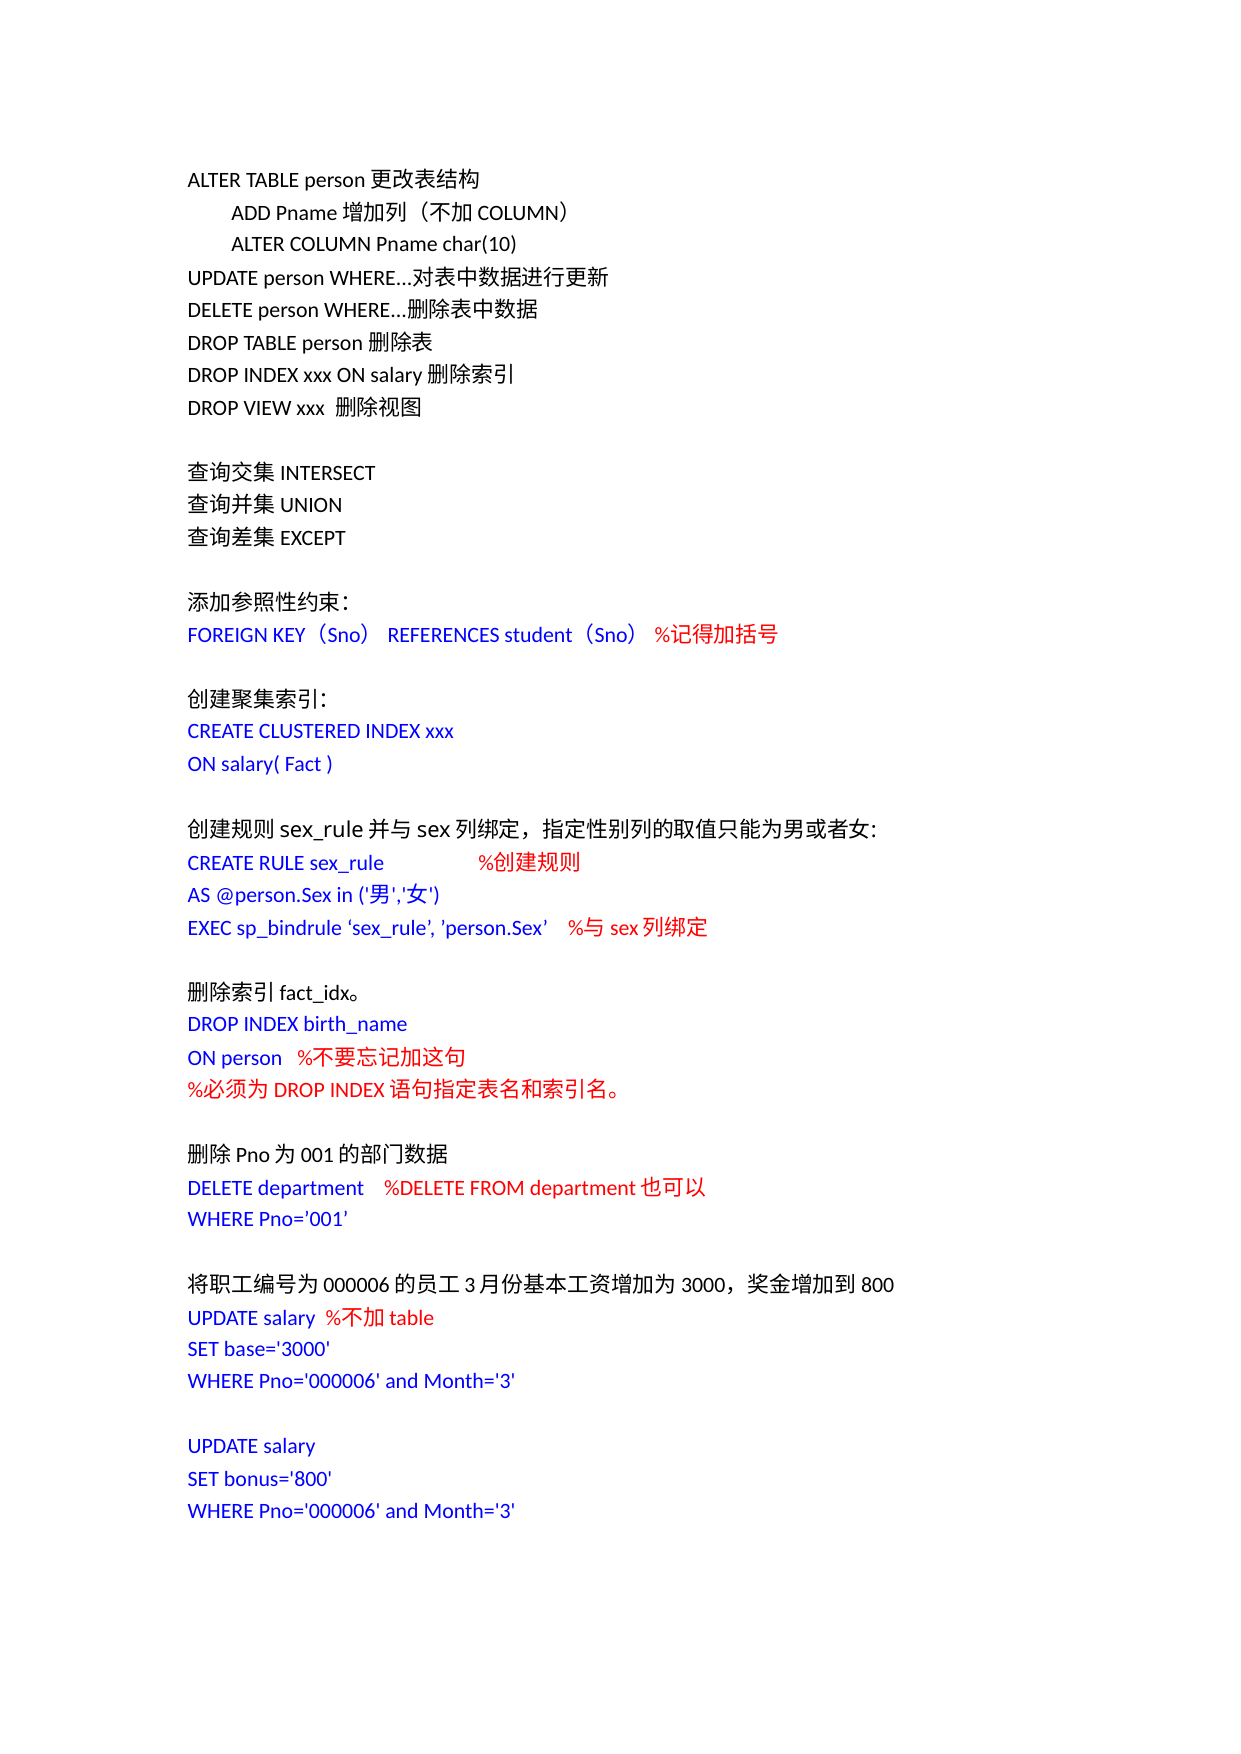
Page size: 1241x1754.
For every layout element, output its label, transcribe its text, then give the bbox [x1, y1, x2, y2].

text ON person %不要忘记加这句 [187, 1039, 1053, 1072]
text SET bonus='800' [187, 1462, 1053, 1494]
list 查询差集 EXCEPT [187, 519, 1053, 552]
text FOREIGN KEY（Sno） REFERENCES student（Sno） %记得加括号 [187, 617, 1053, 649]
list 查询并集 UNION [187, 487, 1053, 519]
list DROP INDEX xxx ON salary 删除索引 [187, 357, 1053, 389]
list UPDATE person WHERE...对表中数据进行更新 [187, 259, 1053, 292]
text 将职工编号为000006的员工3月份基本工资增加为3000，奖金增加到800 [187, 1267, 1053, 1299]
text CREATE CLUSTERED INDEX xxx [187, 714, 1053, 747]
list 添加参照性约束： [187, 584, 1053, 617]
text SET base='3000' [187, 1332, 1053, 1364]
list 创建聚集索引： [187, 682, 1053, 714]
list ADD Pname增加列（不加COLUMN） [187, 194, 1053, 227]
text EXEC sp_bindrule ‘sex_rule’, ’person.Sex’ %与sex列绑定 [187, 909, 1053, 942]
list 创建规则sex_rule并与 sex列绑定，指定性别列的取值只能为男或者女: [187, 812, 1053, 844]
list DROP VIEW xxx 删除视图 [187, 389, 1053, 422]
text AS @person.Sex in ('男','女') [187, 877, 1053, 909]
text WHERE Pno='000006' and Month='3' [187, 1494, 1053, 1527]
list DROP TABLE person 删除表 [187, 324, 1053, 357]
text UPDATE salary [187, 1429, 1053, 1462]
list 查询交集 INTERSECT [187, 454, 1053, 487]
text WHERE Pno=’001’ [187, 1202, 1053, 1234]
text WHERE Pno='000006' and Month='3' [187, 1364, 1053, 1397]
text 删除Pno为001的部门数据 [187, 1137, 1053, 1169]
text CREATE RULE sex_rule %创建规则 [187, 844, 1053, 877]
text DELETE department %DELETE FROM department也可以 [187, 1169, 1053, 1202]
text DROP INDEX birth_name [187, 1007, 1053, 1039]
list ALTER COLUMN Pname char(10) [187, 227, 1053, 259]
text ON salary( Fact ) [187, 747, 1053, 779]
list ALTER TABLE person 更改表结构 [187, 162, 1053, 194]
text UPDATE salary %不加table [187, 1299, 1053, 1332]
list DELETE person WHERE...删除表中数据 [187, 292, 1053, 324]
text %必须为 DROP INDEX 语句指定表名和索引名。 [187, 1072, 1053, 1104]
text 删除索引fact_idx。 [187, 974, 1053, 1007]
